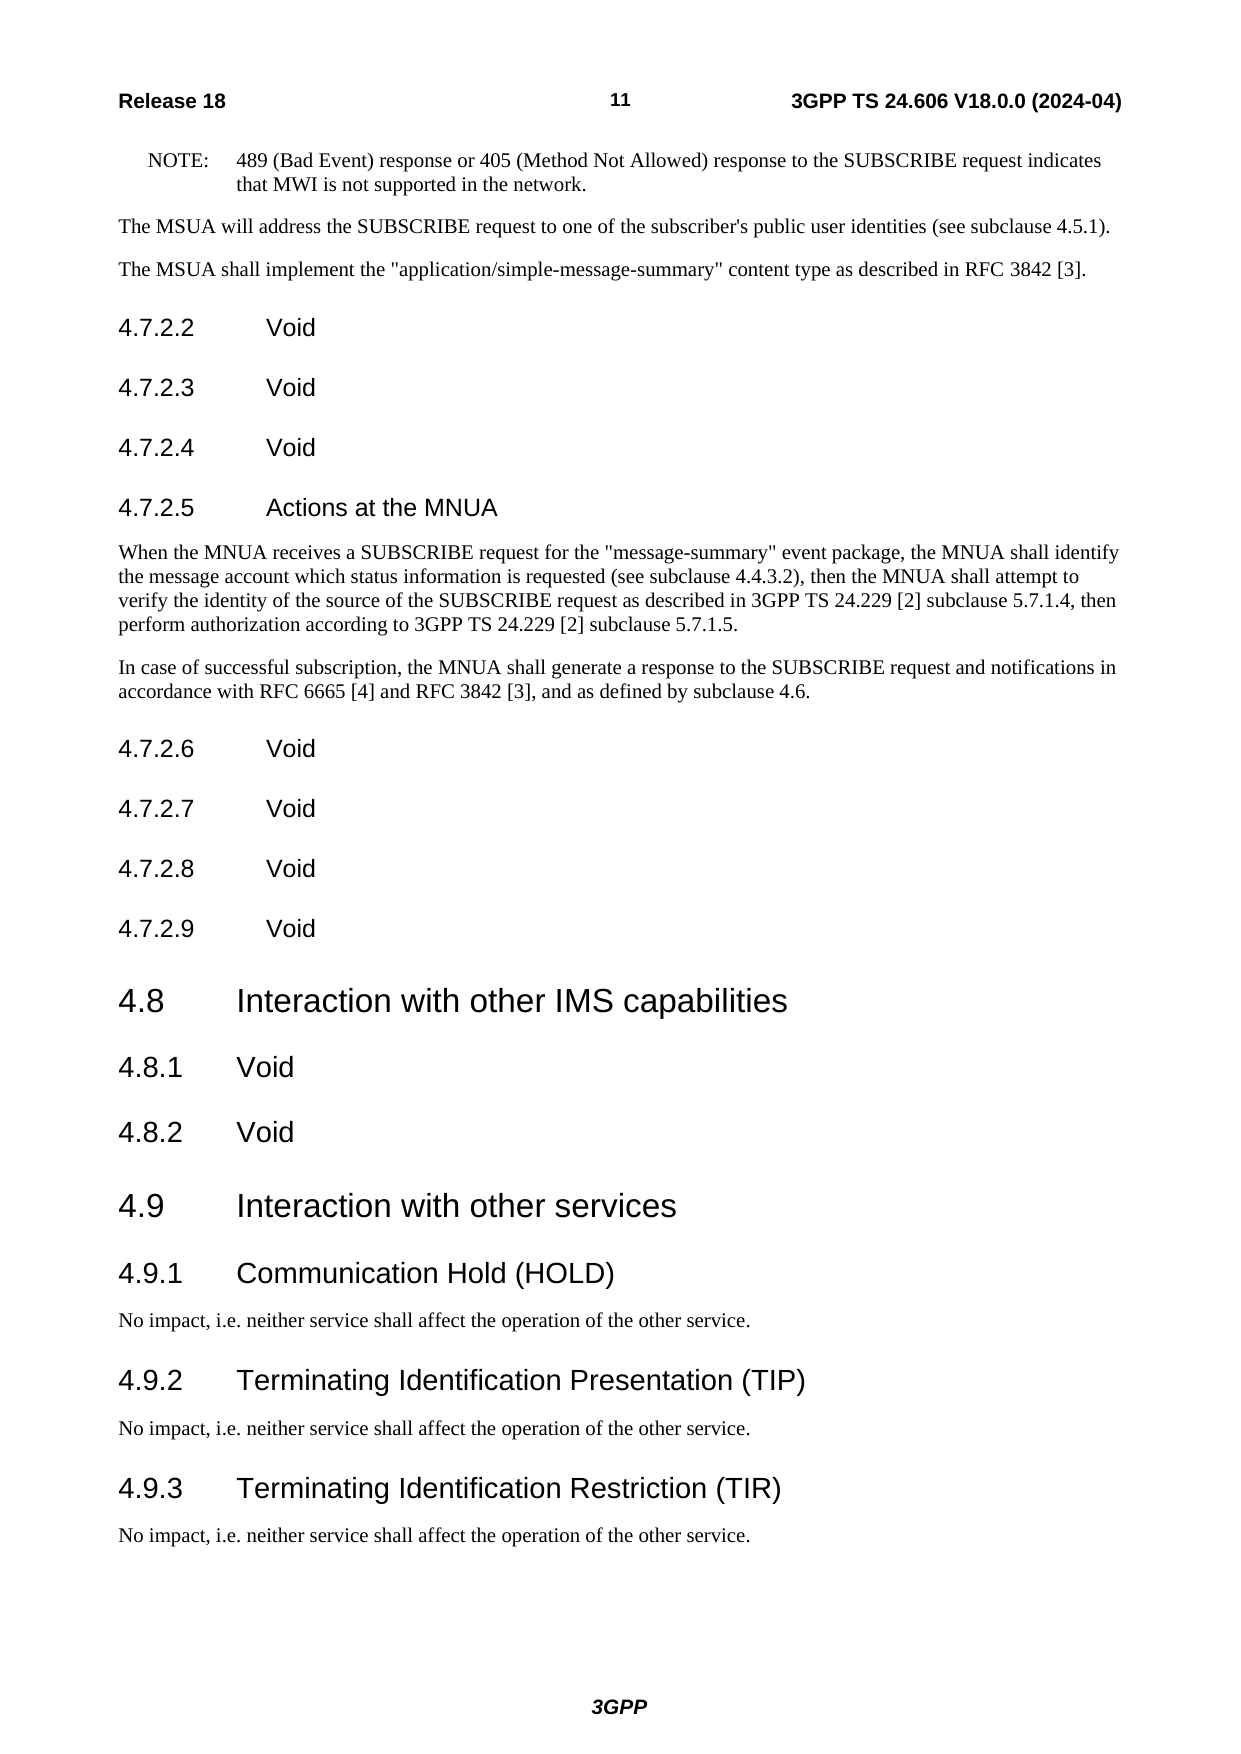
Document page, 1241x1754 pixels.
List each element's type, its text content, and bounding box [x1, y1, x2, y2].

subtitle 4.9.1 Communication Hold (HOLD) [118, 1256, 1122, 1289]
text No impact, i.e. neither service shall affect the operation of the other service. [118, 1308, 1122, 1332]
subtitle 4.7.2.5 Actions at the MNUA [118, 492, 1122, 521]
subtitle 4.8.2 Void [118, 1115, 1122, 1149]
subtitle 4.8.1 Void [118, 1050, 1122, 1084]
text NOTE: 489 (Bad Event) response or 405 (Method Not Allowed) response to the SUBSCRIBE request indicates that MWI is not supported in the network. [148, 147, 1122, 196]
subtitle 4.8 Interaction with other IMS capabilities [118, 981, 1122, 1019]
subtitle 4.9.2 Terminating Identification Presentation (TIP) [118, 1363, 1122, 1397]
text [118, 1416, 1122, 1440]
text In case of successful subscription, the MNUA shall generate a response to the SUBSCRIBE request and notifications in accordance with RFC 6665 [4] and RFC 3842 [3], and as defined by subclause 4.6. [118, 655, 1122, 703]
text When the MNUA receives a SUBSCRIBE request for the "message-summary" event package, the MNUA shall identify the message account which status information is requested (see subclause 4.4.3.2), then the MNUA shall attempt to verify the identity of the source of the SUBSCRIBE request as described in 3GPP TS 24.229 [2] subclause 5.7.1.4, then perform authorization according to 3GPP TS 24.229 [2] subclause 5.7.1.5. [118, 540, 1122, 636]
subtitle 4.7.2.9 Void [118, 914, 1122, 943]
text The MSUA shall implement the "application/simple-message-summary" content type as described in RFC 3842 [3]. [118, 257, 1122, 281]
subtitle 4.7.2.3 Void [118, 372, 1122, 401]
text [118, 1523, 1122, 1547]
subtitle 4.7.2.4 Void [118, 432, 1122, 461]
subtitle 4.9 Interaction with other services [118, 1186, 1122, 1224]
subtitle 4.9.3 Terminating Identification Restriction (TIR) [118, 1471, 1122, 1504]
subtitle 4.7.2.7 Void [118, 794, 1122, 823]
subtitle 4.7.2.2 Void [118, 312, 1122, 341]
subtitle 4.7.2.8 Void [118, 854, 1122, 883]
text The MSUA will address the SUBSCRIBE request to one of the subscriber's public user identities (see subclause 4.5.1). [118, 214, 1122, 238]
subtitle 4.7.2.6 Void [118, 734, 1122, 763]
